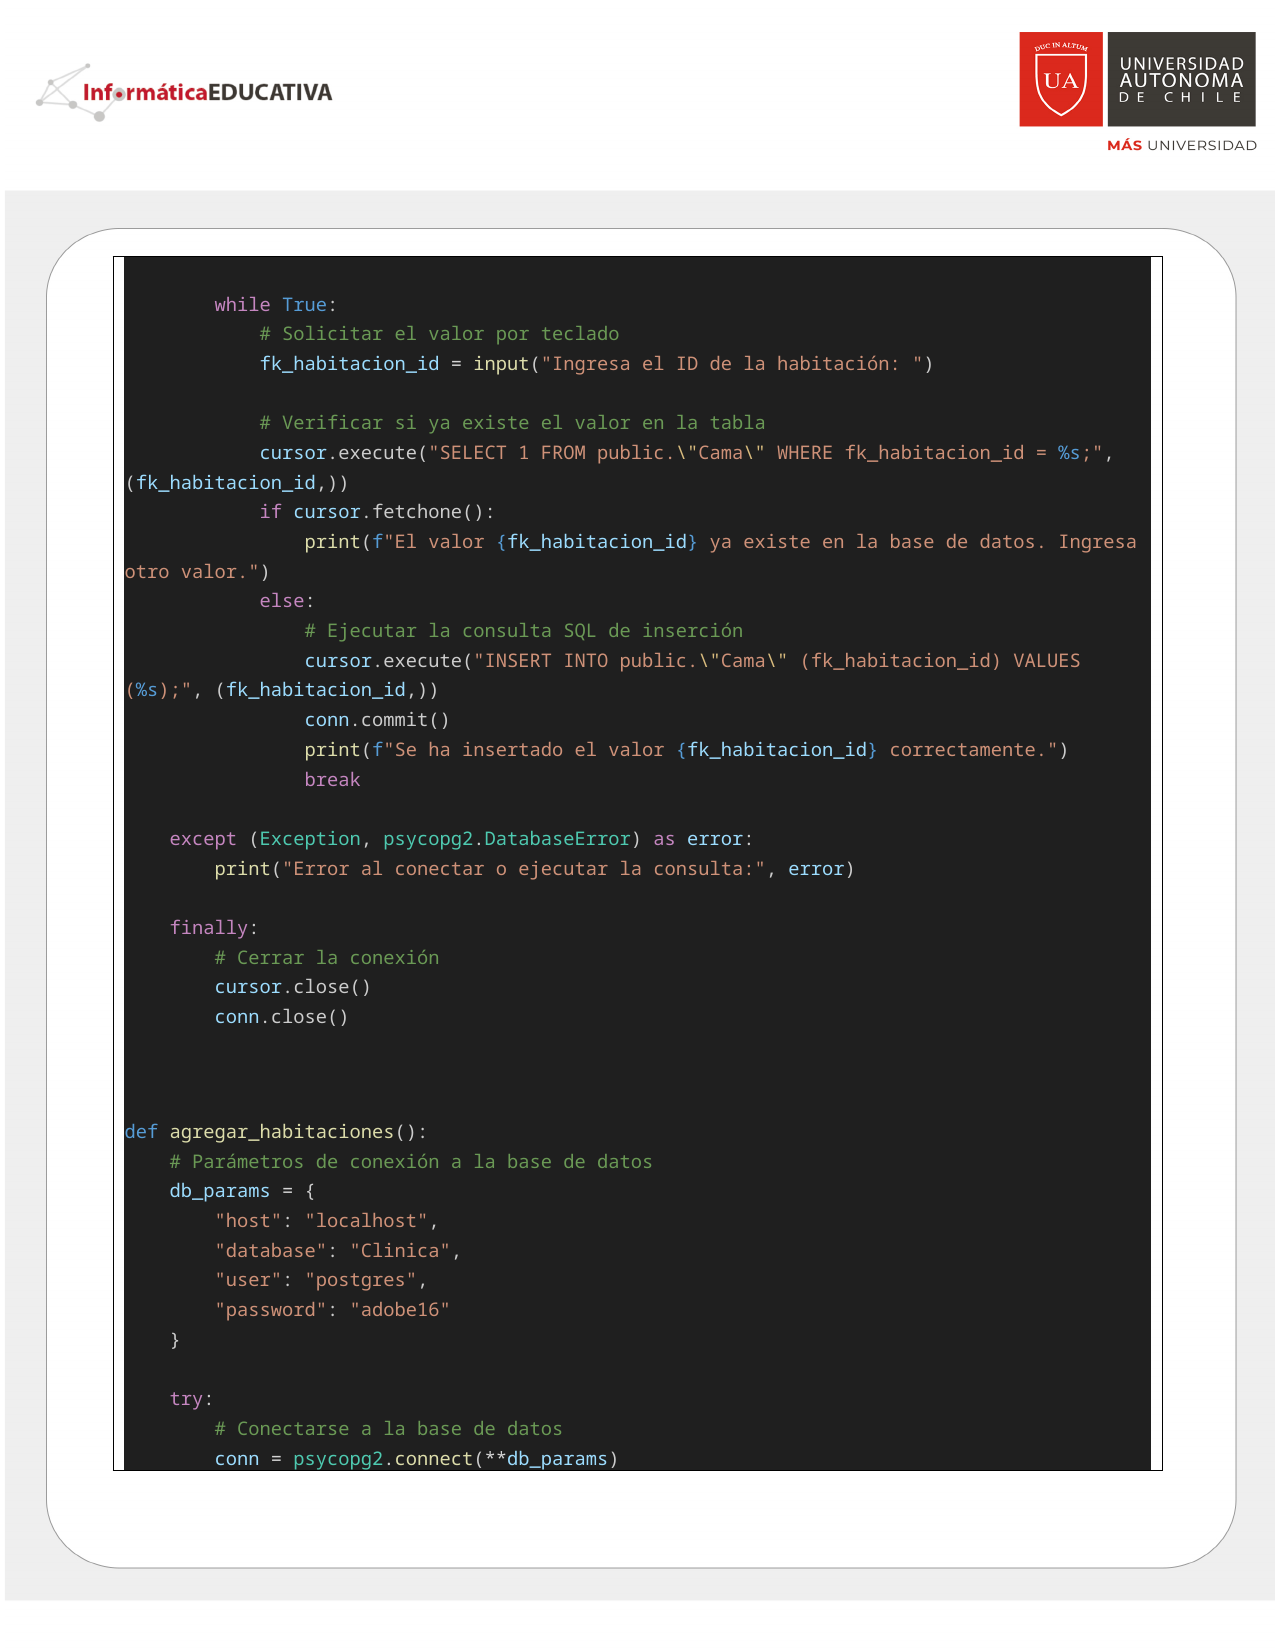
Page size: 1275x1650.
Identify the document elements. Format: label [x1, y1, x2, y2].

picture [4, 1, 1275, 1648]
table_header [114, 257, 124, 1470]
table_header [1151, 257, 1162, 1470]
